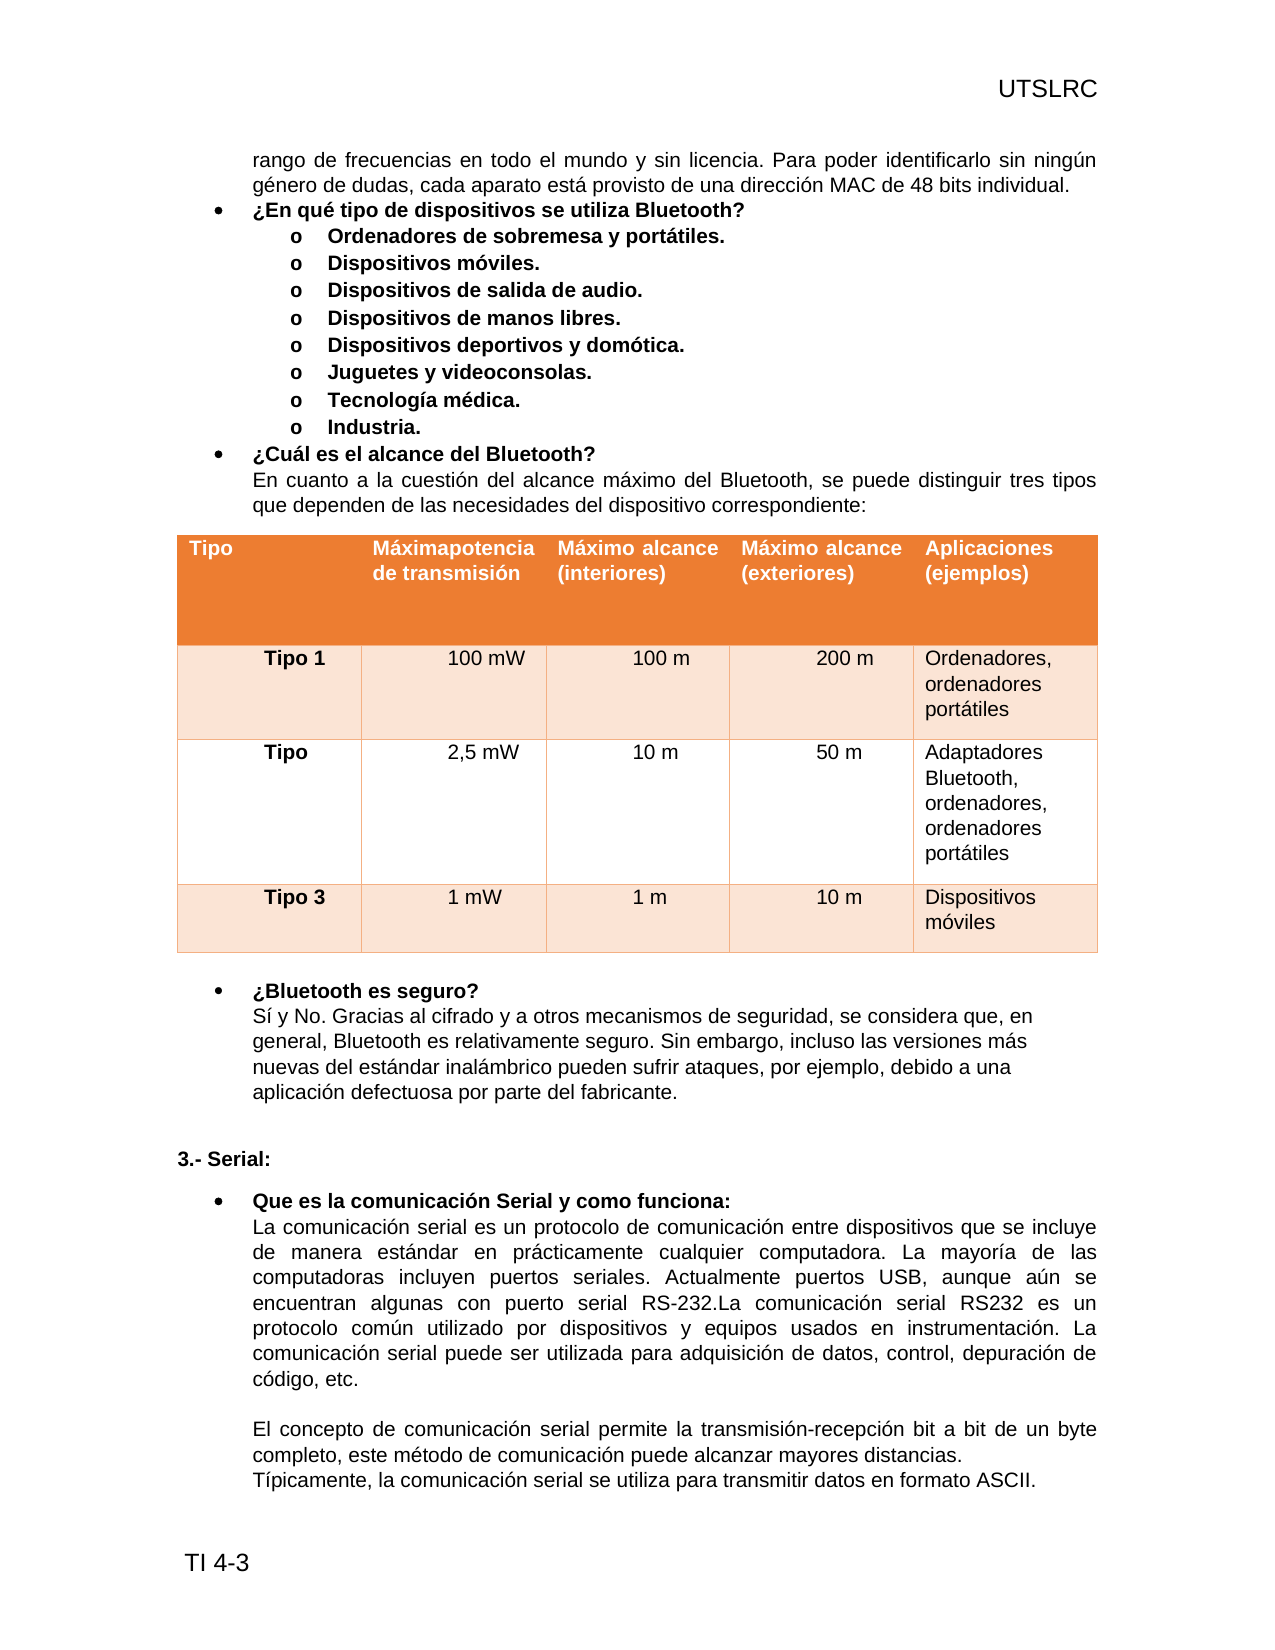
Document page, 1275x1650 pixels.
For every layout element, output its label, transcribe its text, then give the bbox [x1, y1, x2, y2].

list Tecnología médica. [290, 387, 1098, 413]
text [252, 148, 1098, 197]
table_cell Tipo 3 [178, 885, 361, 952]
table_cell 100 m [547, 646, 729, 739]
table_cell Ordenadores, ordenadores portátiles [914, 646, 1097, 739]
table_cell Dispositivos móviles [914, 885, 1097, 952]
list Dispositivos de salida de audio. [290, 278, 1098, 304]
table_header Máximapotencia de transmisión [362, 536, 546, 645]
table_header Máximo alcance (interiores) [547, 536, 729, 645]
table_cell 2,5 mW [362, 740, 546, 883]
text La comunicación serial es un protocolo de comunicación entre dispositivos que se incluye de manera estándar en prácticamente cualquier computadora. La mayoría de las computadoras incluyen puertos seriales. Actualmente puertos USB, aunque aún se encuentran algunas con puerto serial RS-232.La comunicación serial RS232 es un protocolo común utilizado por dispositivos y equipos usados en instrumentación. La comunicación serial puede ser utilizada para adquisición de datos, control, depuración de código, etc. [252, 1214, 1098, 1390]
list Dispositivos de manos libres. [290, 306, 1098, 331]
table_cell 10 m [730, 885, 913, 952]
list ¿Cuál es el alcance del Bluetooth? [215, 442, 1098, 466]
text Sí y No. Gracias al cifrado y a otros mecanismos de seguridad, se considera que, en general, Bluetooth es relativamente seguro. Sin embargo, incluso las versiones más nuevas del estándar inalámbrico pueden sufrir ataques, por ejemplo, debido a una aplicación defectuosa por parte del fabricante. [252, 1004, 1098, 1104]
table_header Aplicaciones (ejemplos) [914, 536, 1097, 645]
list Dispositivos móviles. [290, 251, 1098, 277]
text 3.- Serial: [177, 1147, 1098, 1171]
table_cell 200 m [730, 646, 913, 739]
table_header Máximo alcance (exteriores) [730, 536, 913, 645]
table_header Tipo [178, 536, 361, 645]
table_cell 10 m [547, 740, 729, 883]
text Típicamente, la comunicación serial se utiliza para transmitir datos en formato ASCII. [252, 1468, 1098, 1492]
list ¿Bluetooth es seguro? [215, 978, 1098, 1003]
list Juguetes y videoconsolas. [290, 360, 1098, 386]
table_cell Adaptadores Bluetooth, ordenadores, ordenadores portátiles [914, 740, 1097, 883]
list ¿En qué tipo de dispositivos se utiliza Bluetooth? [215, 198, 1098, 222]
list Ordenadores de sobremesa y portátiles. [290, 224, 1098, 249]
list Dispositivos deportivos y domótica. [290, 333, 1098, 359]
table_cell Tipo [178, 740, 361, 883]
list Industria. [290, 415, 1098, 441]
table_cell 50 m [730, 740, 913, 883]
text En cuanto a la cuestión del alcance máximo del Bluetooth, se puede distinguir tres tipos que dependen de las necesidades del dispositivo correspondiente: [252, 467, 1098, 517]
table_cell 100 mW [362, 646, 546, 739]
text El concepto de comunicación serial permite la transmisión-recepción bit a bit de un byte completo, este método de comunicación puede alcanzar mayores distancias. [252, 1417, 1098, 1466]
table_cell 1 m [547, 885, 729, 952]
table_cell 1 mW [362, 885, 546, 952]
table_cell Tipo 1 [178, 646, 361, 739]
list Que es la comunicación Serial y como funciona: [215, 1189, 1098, 1213]
